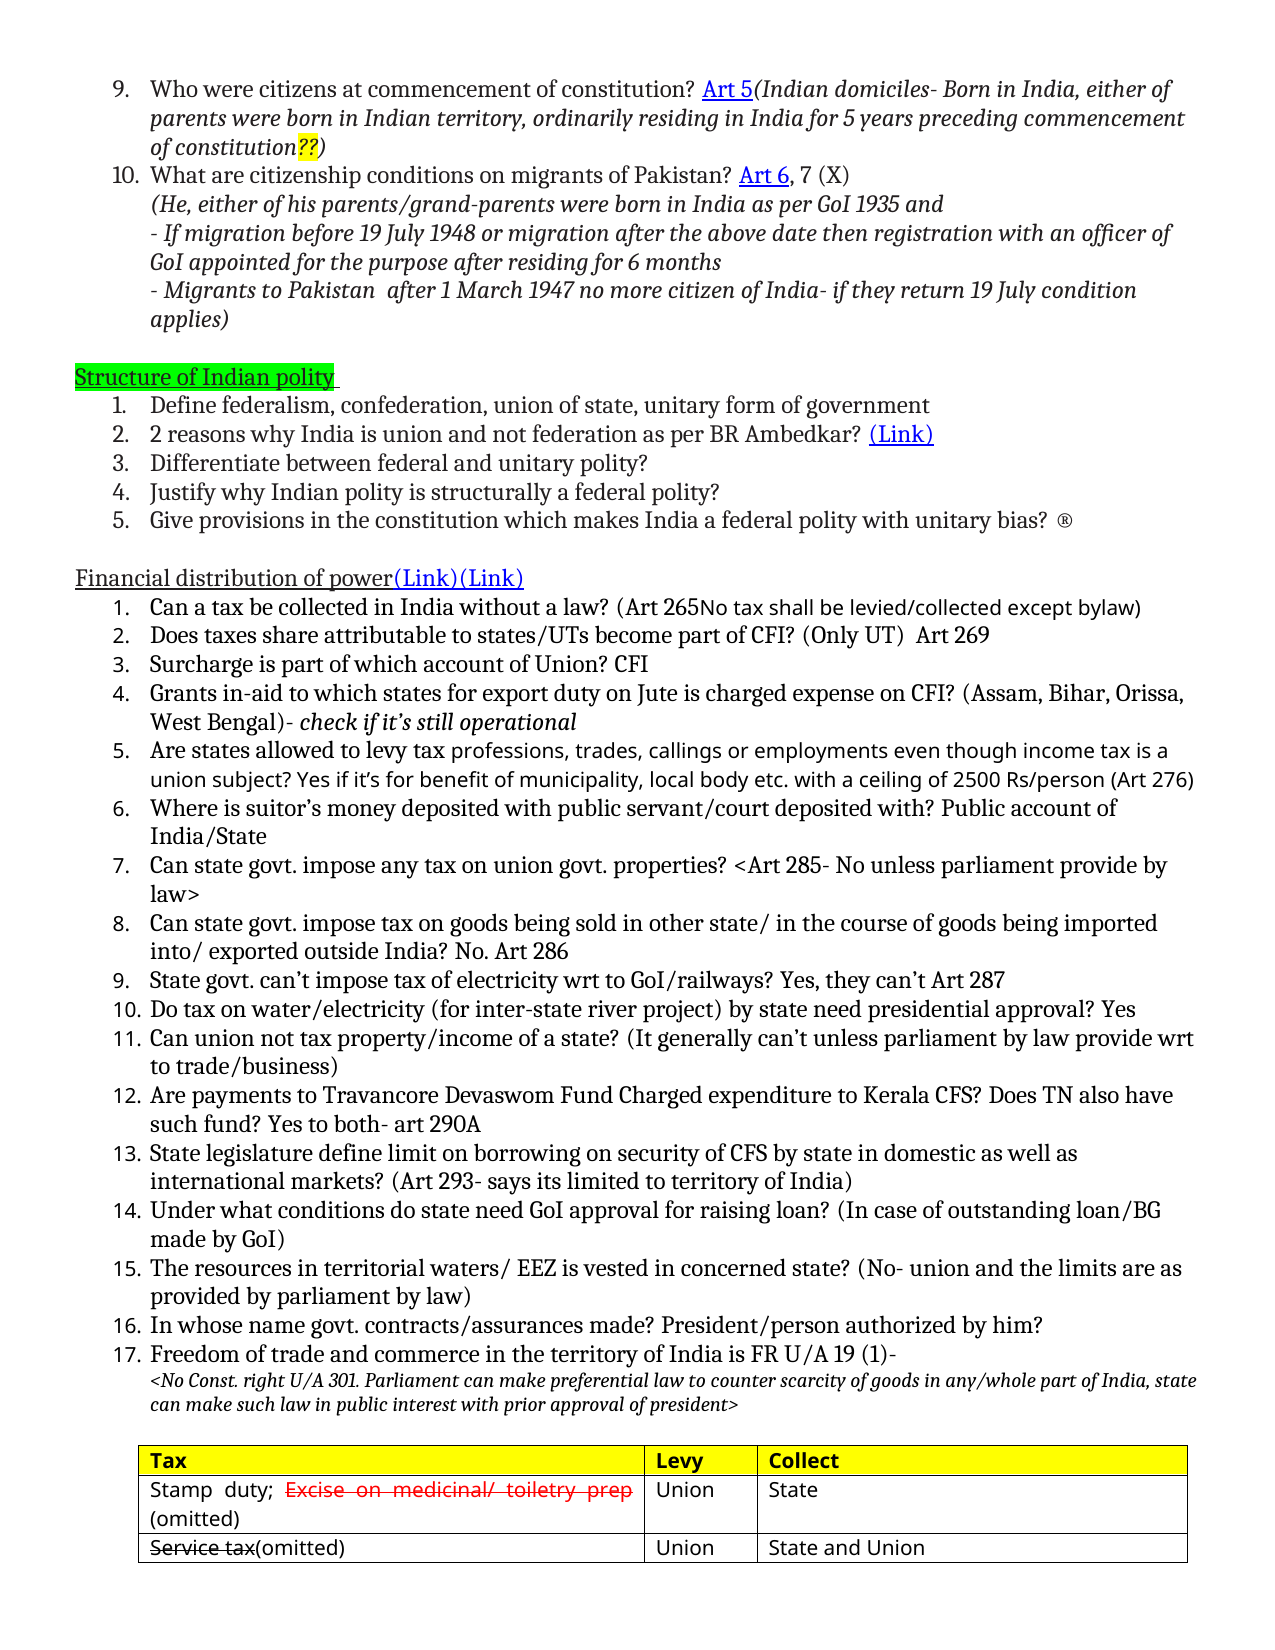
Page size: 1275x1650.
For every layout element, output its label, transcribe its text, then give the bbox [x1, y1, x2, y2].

table_cell State and Union [758, 1534, 1187, 1562]
list What are citizenship conditions on migrants of Pakistan? Art 6, 7 (X) [112, 161, 1200, 190]
table_header Collect [758, 1446, 1187, 1474]
list Give provisions in the constitution which makes India a federal polity with unitary bias? ® [112, 506, 1200, 535]
list <No Const. right U/A 301. Parliament can make preferential law to counter scarcity of goods in any/whole part of India, state can make such law in public interest with prior approval of president> [150, 1368, 1200, 1416]
table_header Tax [139, 1446, 644, 1474]
list Do tax on water/electricity (for inter-state river project) by state need presidential approval? Yes [112, 995, 1200, 1023]
list Can union not tax property/income of a state? (It generally can’t unless parliament by law provide wrt to trade/business) [112, 1023, 1200, 1081]
list Justify why Indian polity is structurally a federal polity? [112, 477, 1200, 506]
list Where is suitor’s money deposited with public servant/court deposited with? Public account of India/State [112, 793, 1200, 851]
list Differentiate between federal and unitary polity? [112, 449, 1200, 477]
table_cell Service tax(omitted) [139, 1534, 644, 1562]
list - If migration before 19 July 1948 or migration after the above date then registration with an officer of GoI appointed for the purpose after residing for 6 months [150, 219, 1200, 276]
list In whose name govt. contracts/assurances made? President/person authorized by him? [112, 1311, 1200, 1340]
list (He, either of his parents/grand-parents were born in India as per GoI 1935 and [150, 190, 1200, 219]
list Surcharge is part of which account of Union? CFI [112, 650, 1200, 679]
list State legislature define limit on borrowing on security of CFS by state in domestic as well as international markets? (Art 293- says its limited to territory of India) [112, 1138, 1200, 1196]
table_cell Union [645, 1476, 757, 1532]
list 2 reasons why India is union and not federation as per BR Ambedkar? (Link) [112, 420, 1200, 449]
list Who were citizens at commencement of constitution? Art 5(Indian domiciles- Born in India, either of parents were born in Indian territory, ordinarily residing in India for 5 years preceding commencement of constitution??) [112, 75, 1200, 161]
list Can a tax be collected in India without a law? (Art 265No tax shall be levied/collected except bylaw) [112, 592, 1200, 621]
table_cell Union [645, 1534, 757, 1562]
text Financial distribution of power(Link)(Link) [75, 564, 1200, 592]
table_cell Stamp duty; Excise on medicinal/ toiletry prep (omitted) [139, 1476, 644, 1532]
list Freedom of trade and commerce in the territory of India is FR U/A 19 (1)- [112, 1340, 1200, 1368]
table_cell State [758, 1476, 1187, 1532]
list Under what conditions do state need GoI approval for raising loan? (In case of outstanding loan/BG made by GoI) [112, 1196, 1200, 1253]
list - Migrants to Pakistan after 1 March 1947 no more citizen of India- if they return 19 July condition applies) [150, 276, 1200, 334]
list Can state govt. impose any tax on union govt. properties? <Art 285- No unless parliament provide by law> [112, 851, 1200, 908]
list Does taxes share attributable to states/UTs become part of CFI? (Only UT) Art 269 [112, 621, 1200, 650]
list Are states allowed to levy tax professions, trades, callings or employments even though income tax is a union subject? Yes if it’s for benefit of municipality, local body etc. with a ceiling of 2500 Rs/person (Art 276) [112, 736, 1200, 793]
list Can state govt. impose tax on goods being sold in other state/ in the course of goods being imported into/ exported outside India? No. Art 286 [112, 908, 1200, 966]
table_header Levy [645, 1446, 757, 1474]
list State govt. can’t impose tax of electricity wrt to GoI/railways? Yes, they can’t Art 287 [112, 966, 1200, 995]
list Are payments to Travancore Devaswom Fund Charged expenditure to Kerala CFS? Does TN also have such fund? Yes to both- art 290A [112, 1081, 1200, 1138]
list Define federalism, confederation, union of state, unitary form of government [112, 391, 1200, 420]
list The resources in territorial waters/ EEZ is vested in concerned state? (No- union and the limits are as provided by parliament by law) [112, 1253, 1200, 1311]
list Grants in-aid to which states for export duty on Jute is charged expense on CFI? (Assam, Bihar, Orissa, West Bengal)- check if it’s still operational [112, 679, 1200, 736]
text Structure of Indian polity [75, 362, 1200, 391]
